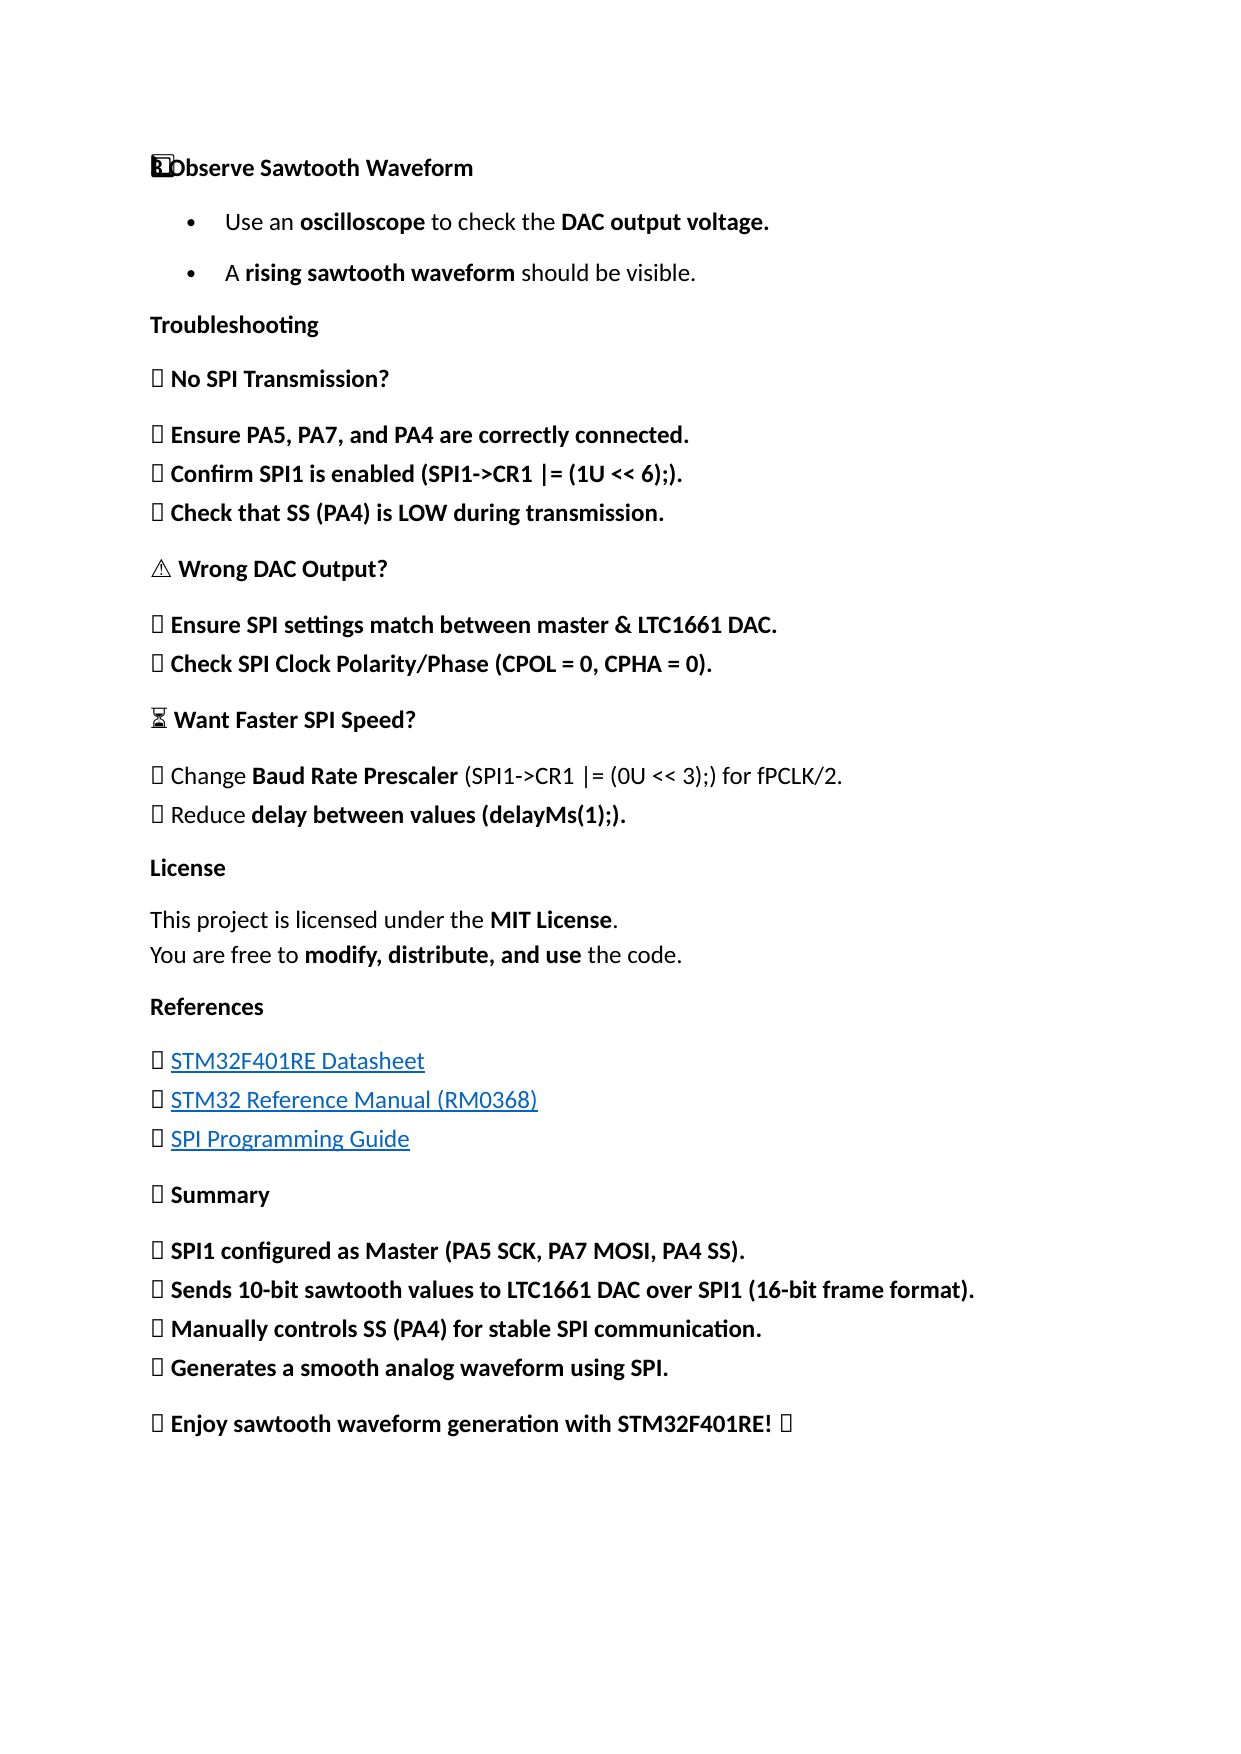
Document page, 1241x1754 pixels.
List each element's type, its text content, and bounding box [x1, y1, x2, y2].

text This project is licensed under the MIT License. You are free to modify, distribute, and use the code. [150, 904, 1090, 970]
list A rising sawtooth waveform should be visible. [187, 257, 1090, 288]
text 📡 Enjoy sawtooth waveform generation with STM32F401RE! 🎯 [150, 1406, 1090, 1440]
text References [150, 991, 1090, 1021]
text ✅ Change Baud Rate Prescaler (SPI1->CR1 |= (0U << 3);) for fPCLK/2. ✅ Reduce delay between values (delayMs(1);). [150, 757, 1090, 831]
text 3️⃣ Observe Sawtooth Waveform [150, 150, 1090, 184]
list Use an oscilloscope to check the DAC output voltage. [187, 206, 1090, 236]
text 📄 STM32F401RE Datasheet 📄 STM32 Reference Manual (RM0368) 📄 SPI Programming Guide [150, 1042, 1090, 1155]
text Troubleshooting [150, 309, 1090, 340]
text ⚠️ Wrong DAC Output? [150, 551, 1090, 585]
text ⏳ Want Faster SPI Speed? [150, 702, 1090, 736]
text 🚀 Summary [150, 1177, 1090, 1211]
text ✅ Ensure SPI settings match between master & LTC1661 DAC. ✅ Check SPI Clock Polarity/Phase (CPOL = 0, CPHA = 0). [150, 607, 1090, 680]
text ✅ SPI1 configured as Master (PA5 SCK, PA7 MOSI, PA4 SS). ✅ Sends 10-bit sawtooth values to LTC1661 DAC over SPI1 (16-bit frame format). ✅ Manually controls SS (PA4) for stable SPI communication. ✅ Generates a smooth analog waveform using SPI. [150, 1232, 1090, 1384]
text License [150, 852, 1090, 883]
text ✅ Ensure PA5, PA7, and PA4 are correctly connected. ✅ Confirm SPI1 is enabled (SPI1->CR1 |= (1U << 6);). ✅ Check that SS (PA4) is LOW during transmission. [150, 417, 1090, 529]
text 🔴 No SPI Transmission? [150, 361, 1090, 395]
